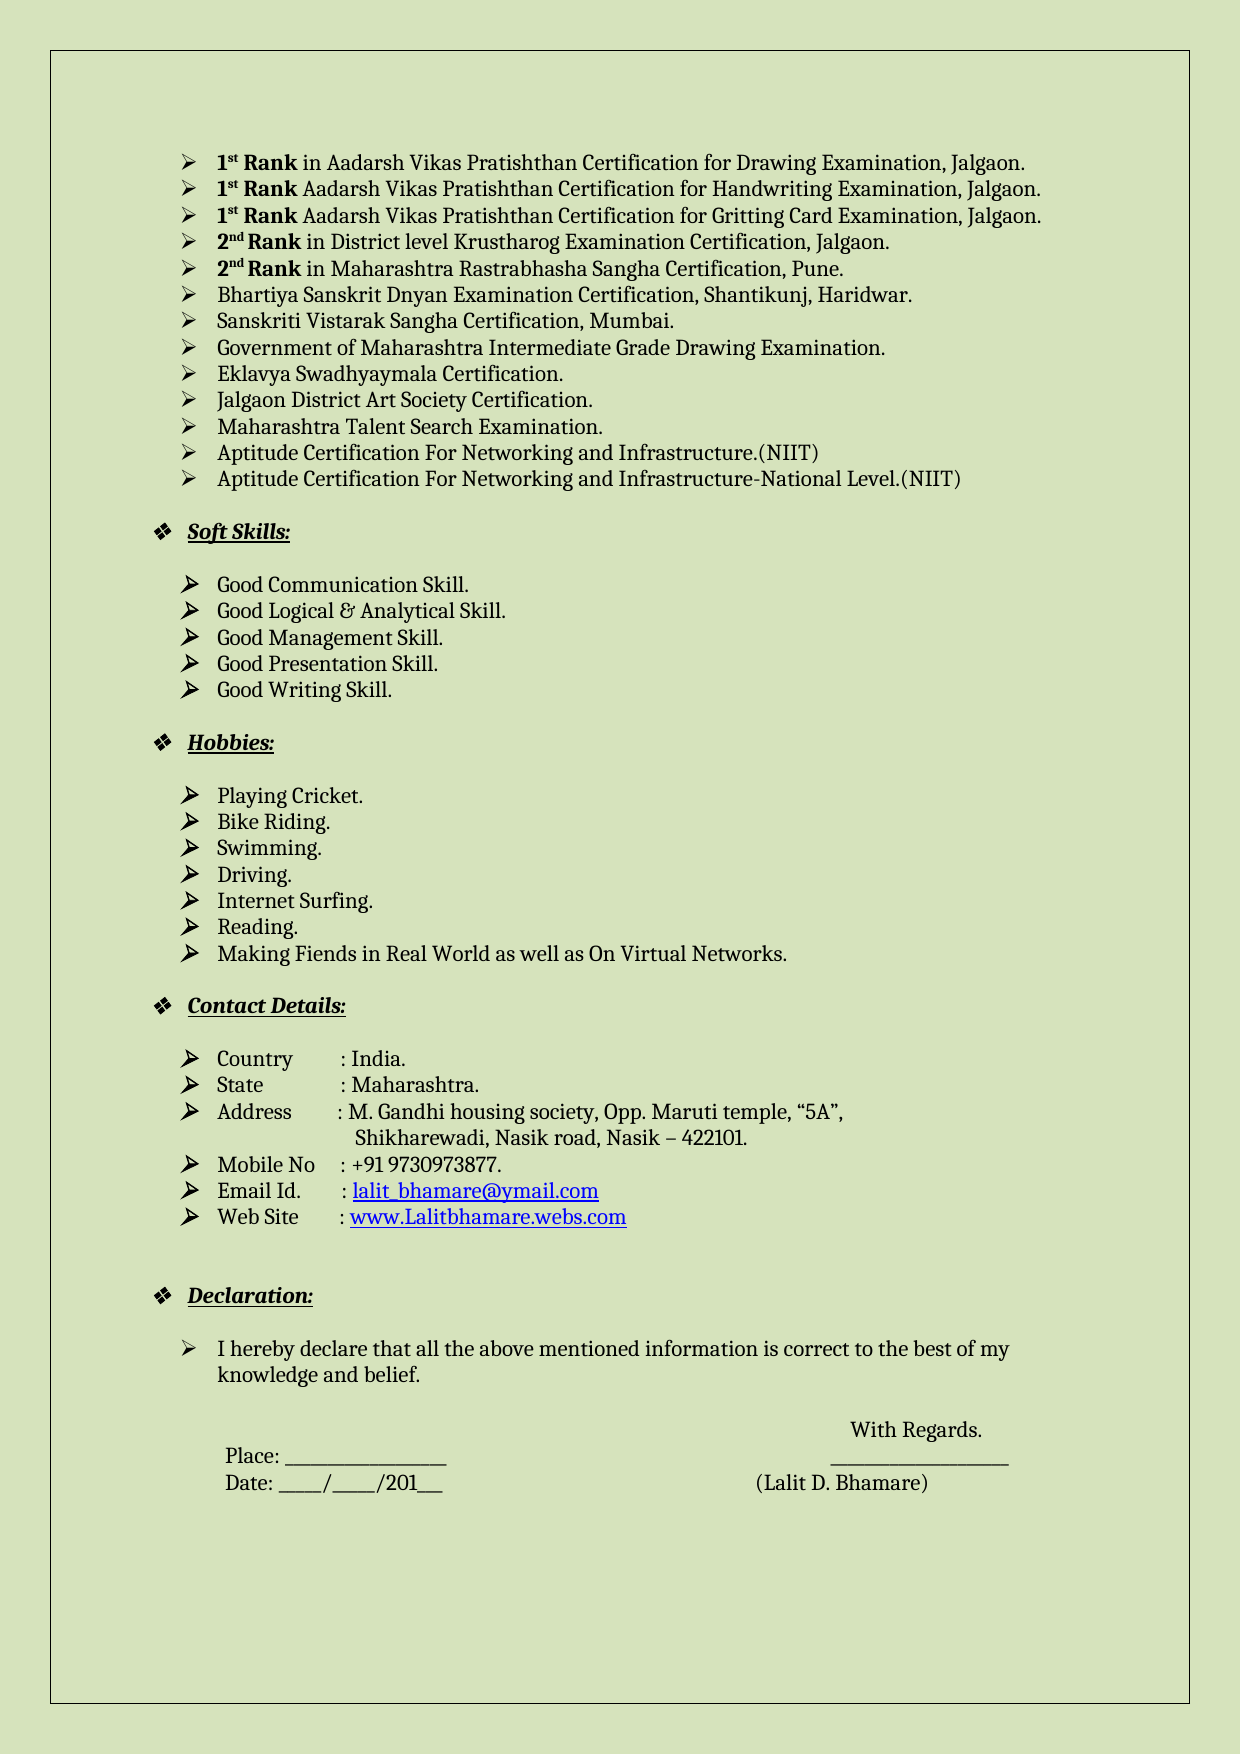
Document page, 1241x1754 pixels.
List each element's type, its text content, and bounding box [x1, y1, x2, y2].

list Bike Riding. [179, 809, 1090, 835]
list Good Communication Skill. [179, 572, 1090, 598]
list Soft Skills: [150, 519, 1090, 545]
list Internet Surfing. [179, 888, 1090, 914]
list 1st Rank in Aadarsh Vikas Pratishthan Certification for Drawing Examination, Jalgaon. [179, 150, 1090, 176]
list Playing Cricket. [179, 782, 1090, 809]
list Country : India. [179, 1046, 1090, 1072]
list Address : M. Gandhi housing society, Opp. Maruti temple, “5A”, [179, 1099, 1090, 1125]
list Contact Details: [150, 993, 1090, 1019]
list Driving. [179, 861, 1090, 888]
list Government of Maharashtra Intermediate Grade Drawing Examination. [179, 334, 1090, 361]
list Email Id. : lalit_bhamare@ymail.com [179, 1178, 1090, 1204]
list Declaration: [150, 1283, 1090, 1309]
list 1st Rank Aadarsh Vikas Pratishthan Certification for Gritting Card Examination, Jalgaon. [179, 203, 1090, 229]
list Place: ___________________ _____________________ [225, 1443, 1090, 1469]
list Shikharewadi, Nasik road, Nasik – 422101. [217, 1125, 1090, 1151]
list Good Management Skill. [179, 624, 1090, 651]
list Jalgaon District Art Society Certification. [179, 387, 1090, 413]
list I hereby declare that all the above mentioned information is correct to the best of my knowledge and belief. [179, 1336, 1090, 1388]
list Making Fiends in Real World as well as On Virtual Networks. [179, 941, 1090, 967]
list Date: _____/_____/201___ (Lalit D. Bhamare) [225, 1469, 1090, 1496]
list Good Presentation Skill. [179, 651, 1090, 677]
list With Regards. [825, 1417, 1090, 1443]
list Aptitude Certification For Networking and Infrastructure-National Level.(NIIT) [179, 466, 1090, 492]
list Aptitude Certification For Networking and Infrastructure.(NIIT) [179, 440, 1090, 466]
list Good Writing Skill. [179, 677, 1090, 703]
list Good Logical & Analytical Skill. [179, 598, 1090, 624]
list Maharashtra Talent Search Examination. [179, 413, 1090, 440]
list State : Maharashtra. [179, 1072, 1090, 1099]
list 1st Rank Aadarsh Vikas Pratishthan Certification for Handwriting Examination, Jalgaon. [179, 176, 1090, 203]
list Bhartiya Sanskrit Dnyan Examination Certification, Shantikunj, Haridwar. [179, 282, 1090, 308]
list 2nd Rank in District level Krustharog Examination Certification, Jalgaon. [179, 229, 1090, 255]
list 2nd Rank in Maharashtra Rastrabhasha Sangha Certification, Pune. [179, 255, 1090, 282]
list Hobbies: [150, 730, 1090, 756]
list Sanskriti Vistarak Sangha Certification, Mumbai. [179, 308, 1090, 334]
list Web Site : www.Lalitbhamare.webs.com [179, 1204, 1090, 1230]
list Reading. [179, 914, 1090, 941]
list Eklavya Swadhyaymala Certification. [179, 361, 1090, 387]
list Mobile No : +91 9730973877. [179, 1151, 1090, 1178]
list Swimming. [179, 835, 1090, 861]
